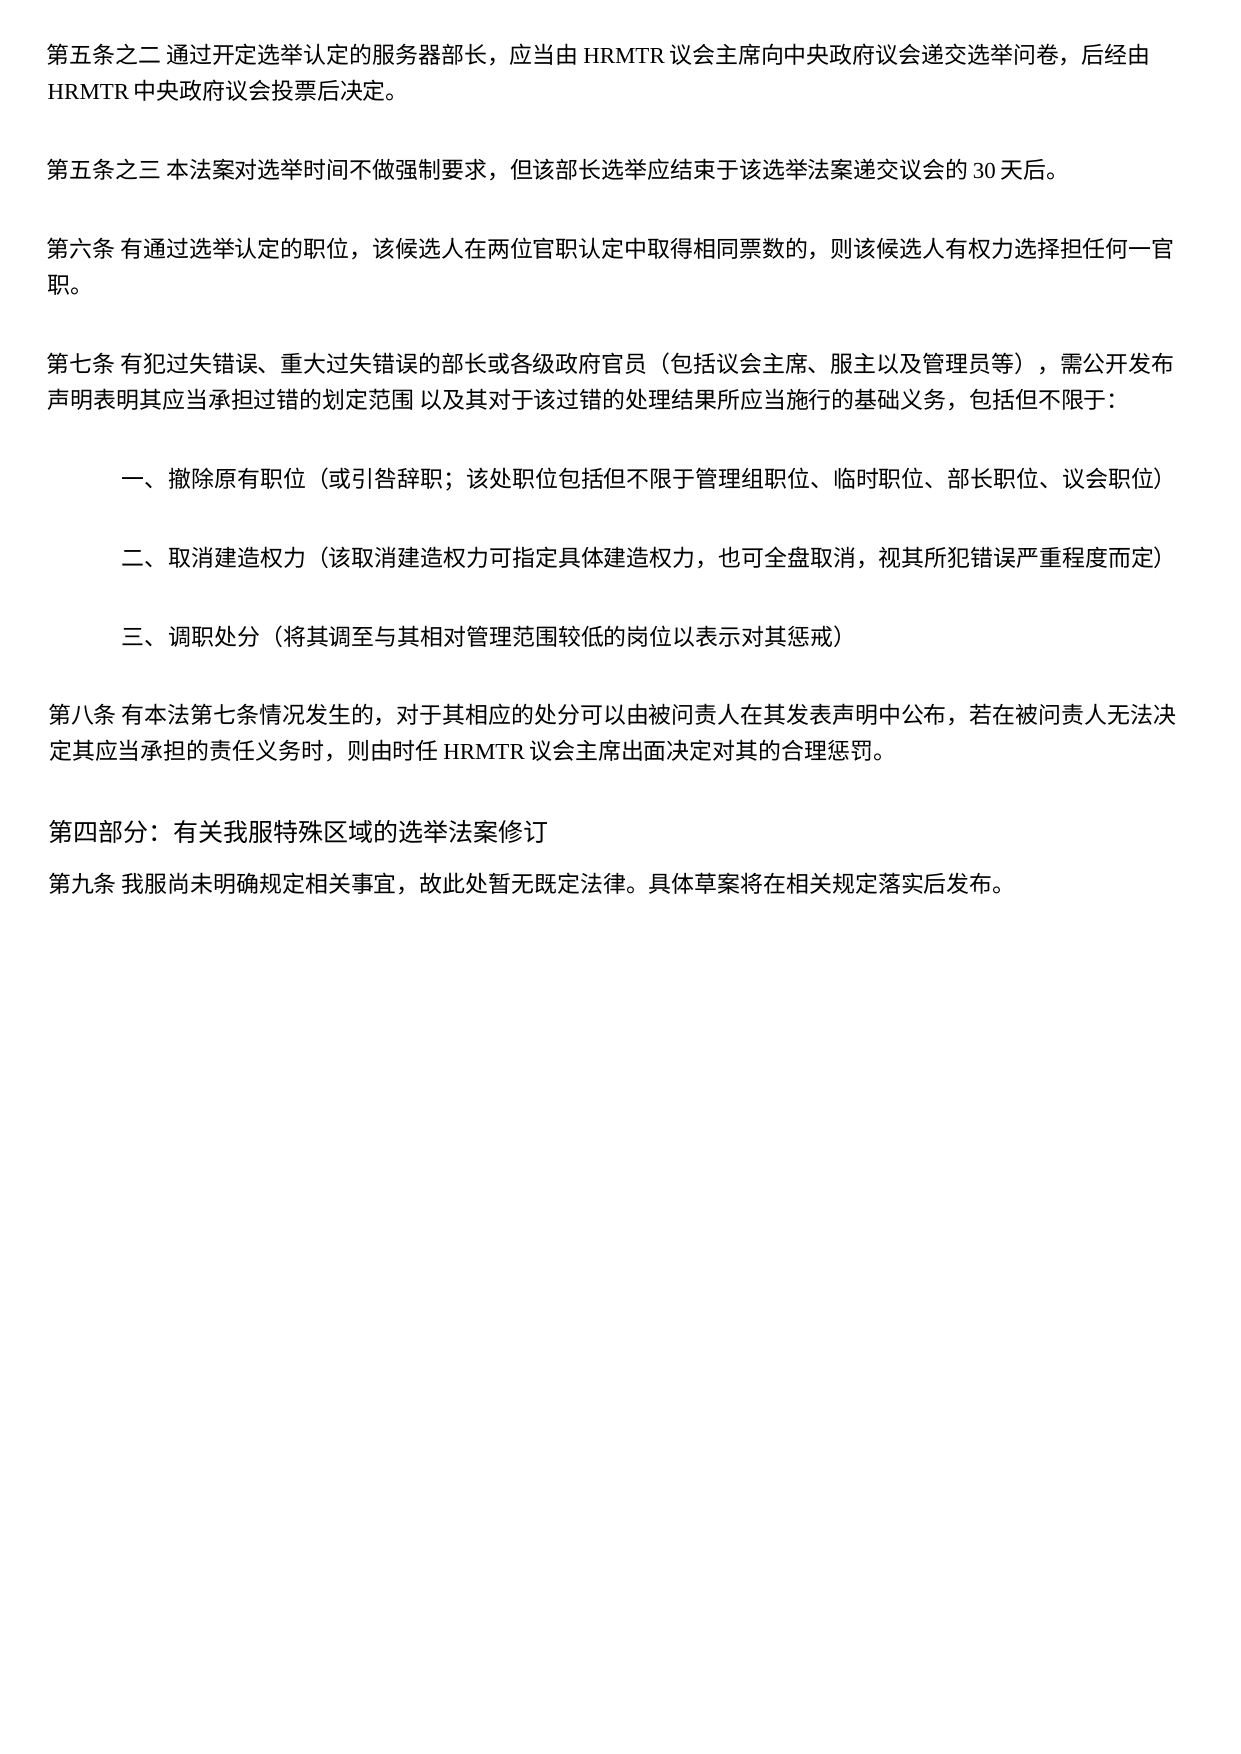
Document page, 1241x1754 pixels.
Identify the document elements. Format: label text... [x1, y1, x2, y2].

text 第五条之三 本法案对选举时间不做强制要求，但该部长选举应结束于该选举法案递交议会的30天后。 [46, 152, 1191, 185]
text 第八条 有本法第七条情况发生的，对于其相应的处分可以由被问责人在其发表声明中公布，若在被问责人无法决定其应当承担的责任义务时，则由时任HRMTR议会主席出面决定对其的合理惩罚。 [48, 697, 1191, 766]
list 撤除原有职位（或引咎辞职；该处职位包括但不限于管理组职位、临时职位、部长职位、议会职位） [121, 460, 1191, 494]
text 第九条 我服尚未明确规定相关事宜，故此处暂无既定法律。具体草案将在相关规定落实后发布。 [48, 865, 1191, 899]
list 取消建造权力（该取消建造权力可指定具体建造权力，也可全盘取消，视其所犯错误严重程度而定） [121, 539, 1191, 573]
text 第七条 有犯过失错误、重大过失错误的部长或各级政府官员（包括议会主席、服主以及管理员等），需公开发布声明表明其应当承担过错的划定范围 以及其对于该过错的处理结果所应当施行的基础义务，包括但不限于： [46, 346, 1191, 415]
text 第六条 有通过选举认定的职位，该候选人在两位官职认定中取得相同票数的，则该候选人有权力选择担任何⼀官职。 [46, 231, 1191, 300]
list 调职处分（将其调至与其相对管理范围较低的岗位以表示对其惩戒） [121, 618, 1191, 652]
subtitle 第四部分：有关我服特殊区域的选举法案修订 [48, 812, 1191, 848]
text 第五条之二 通过开定选举认定的服务器部长，应当由HRMTR议会主席向中央政府议会递交选举问卷，后经由HRMTR中央政府议会投票后决定。 [46, 37, 1191, 106]
